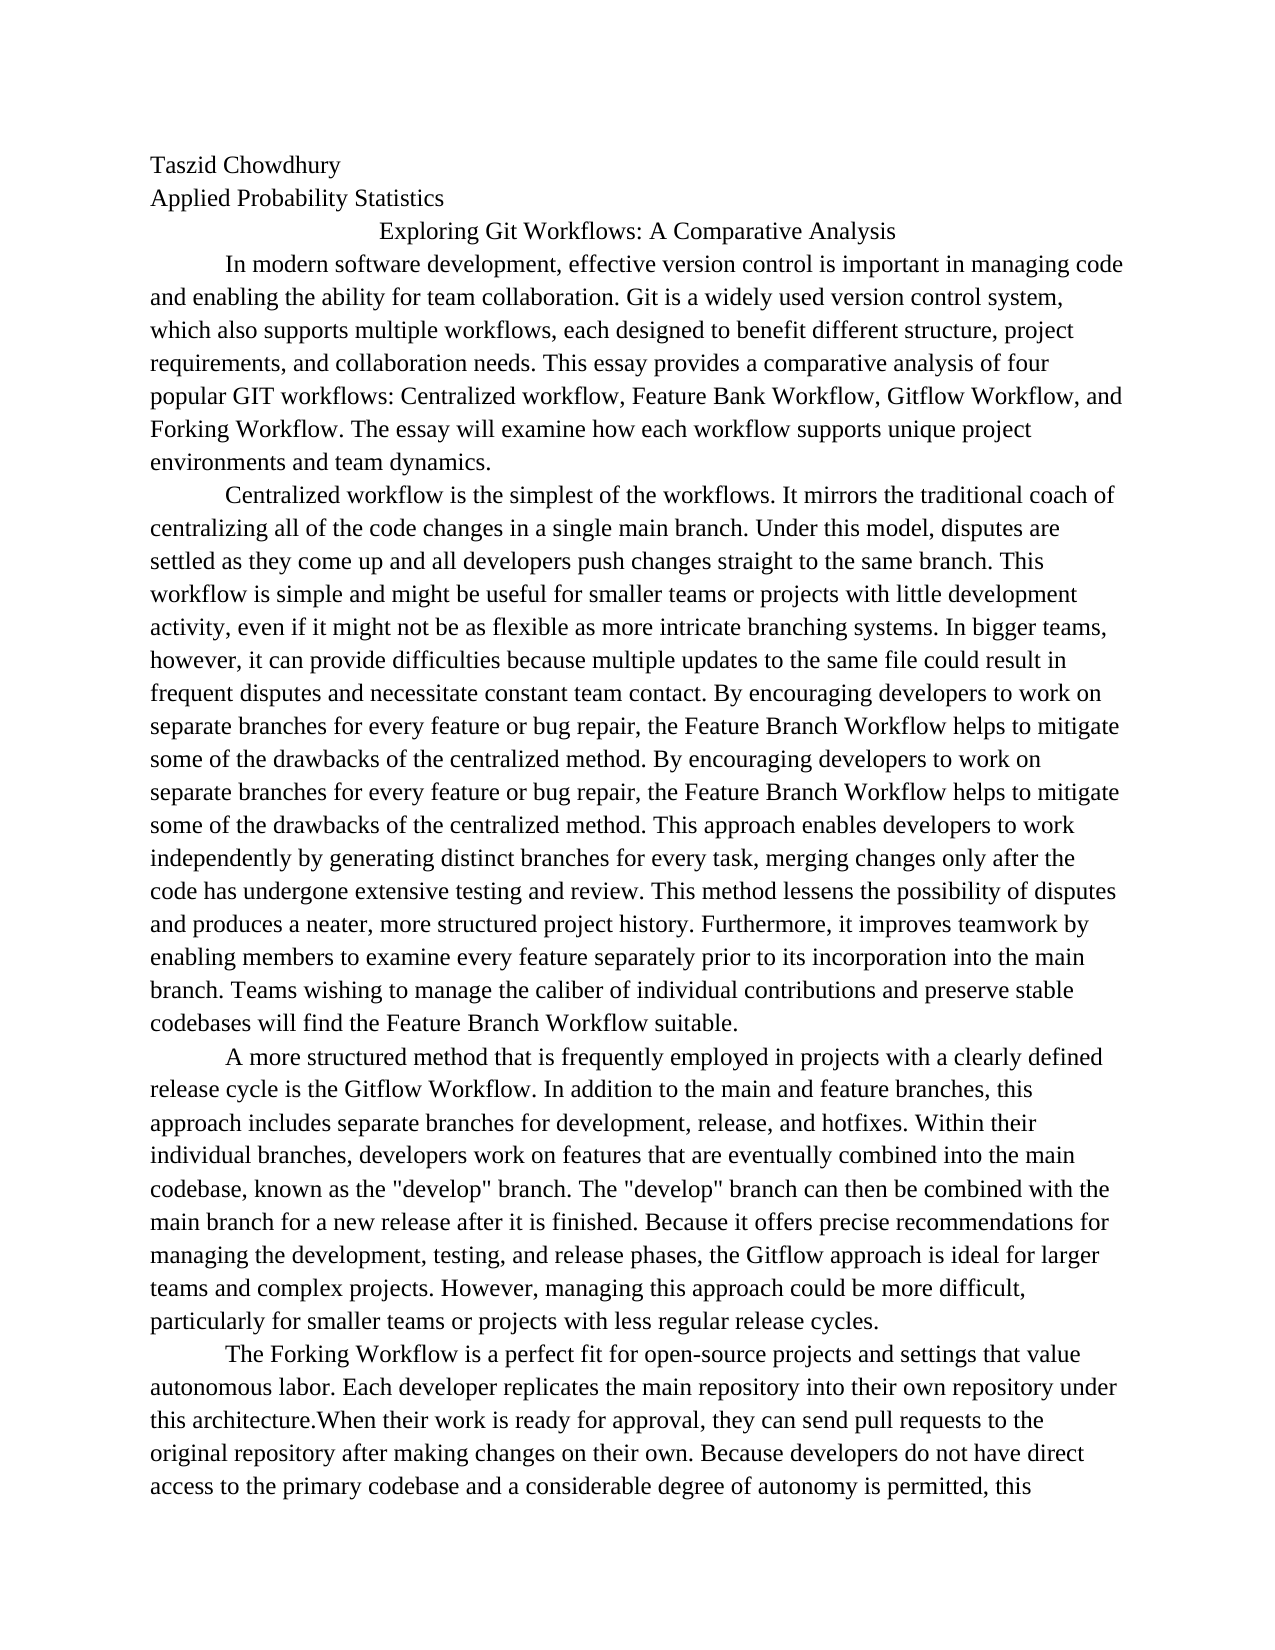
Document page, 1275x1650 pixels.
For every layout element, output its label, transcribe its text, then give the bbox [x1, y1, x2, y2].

text In modern software development, effective version control is important in managing code and enabling the ability for team collaboration. Git is a widely used version control system, which also supports multiple workflows, each designed to benefit different structure, project requirements, and collaboration needs. This essay provides a comparative analysis of four popular GIT workflows: Centralized workflow, Feature Bank Workflow, Gitflow Workflow, and Forking Workflow. The essay will examine how each workflow supports unique project environments and team dynamics. [150, 249, 1125, 476]
text Exploring Git Workflows: A Comparative Analysis [150, 216, 1125, 245]
text Centralized workflow is the simplest of the workflows. It mirrors the traditional coach of centralizing all of the code changes in a single main branch. Under this model, disputes are settled as they come up and all developers push changes straight to the same branch. This workflow is simple and might be useful for smaller teams or projects with little development activity, even if it might not be as flexible as more intricate branching systems. In bigger teams, however, it can provide difficulties because multiple updates to the same file could result in frequent disputes and necessitate constant team contact. By encouraging developers to work on separate branches for every feature or bug repair, the Feature Branch Workflow helps to mitigate some of the drawbacks of the centralized method. By encouraging developers to work on separate branches for every feature or bug repair, the Feature Branch Workflow helps to mitigate some of the drawbacks of the centralized method. This approach enables developers to work independently by generating distinct branches for every task, merging changes only after the code has undergone extensive testing and review. This method lessens the possibility of disputes and produces a neater, more structured project history. Furthermore, it improves teamwork by enabling members to examine every feature separately prior to its incorporation into the main branch. Teams wishing to manage the caliber of individual contributions and preserve stable codebases will find the Feature Branch Workflow suitable. [150, 480, 1125, 1037]
text A more structured method that is frequently employed in projects with a clearly defined release cycle is the Gitflow Workflow. In addition to the main and feature branches, this approach includes separate branches for development, release, and hotfixes. Within their individual branches, developers work on features that are eventually combined into the main codebase, known as the "develop" branch. The "develop" branch can then be combined with the main branch for a new release after it is finished. Because it offers precise recommendations for managing the development, testing, and release phases, the Gitflow approach is ideal for larger teams and complex projects. However, managing this approach could be more difficult, particularly for smaller teams or projects with less regular release cycles. [150, 1042, 1125, 1334]
text Taszid Chowdhury [150, 150, 1125, 179]
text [150, 1339, 1125, 1499]
text Applied Probability Statistics [150, 183, 1125, 212]
